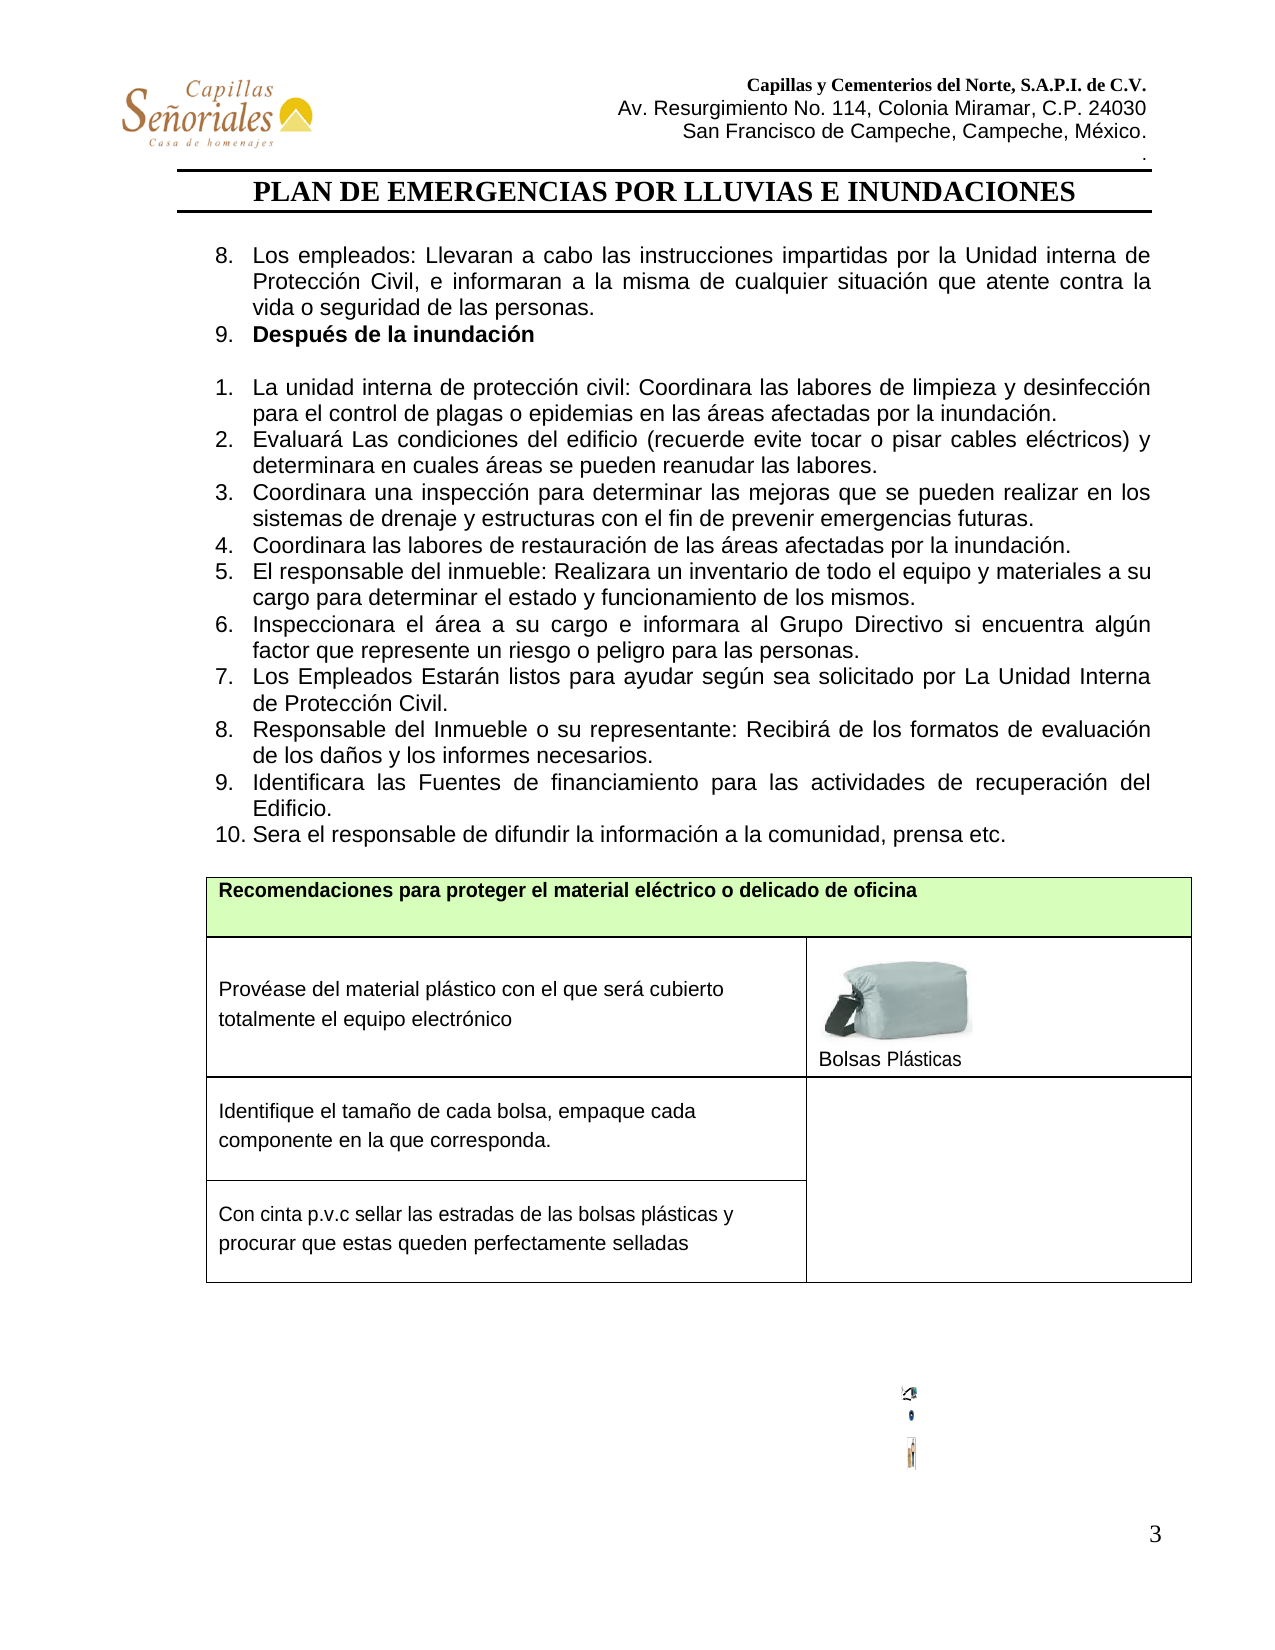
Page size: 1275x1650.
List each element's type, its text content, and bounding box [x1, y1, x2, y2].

table_header Recomendaciones para proteger el material eléctrico o delicado de oficina [207, 878, 1191, 936]
picture [818, 961, 973, 1047]
table_cell Identifique el tamaño de cada bolsa, empaque cada componente en la que corresponda. [207, 1078, 806, 1180]
list Después de la inundación [215, 321, 1152, 347]
list Inspeccionara el área a su cargo e informara al Grupo Directivo si encuentra algún factor que represente un riesgo o peligro para las personas. [215, 611, 1152, 663]
list Evaluará Las condiciones del edificio (recuerde evite tocar o pisar cables eléctricos) y determinara en cuales áreas se pueden reanudar las labores. [215, 426, 1152, 479]
list Los empleados: Llevaran a cabo las instrucciones impartidas por la Unidad interna de Protección Civil, e informaran a la misma de cualquier situación que atente contra la vida o seguridad de las personas. [215, 242, 1152, 321]
list Los Empleados Estarán listos para ayudar según sea solicitado por La Unidad Interna de Protección Civil. [215, 663, 1152, 716]
picture [104, 60, 330, 160]
table_cell Provéase del material plástico con el que será cubierto totalmente el equipo electrónico [207, 938, 806, 1076]
list Coordinara las labores de restauración de las áreas afectadas por la inundación. [215, 532, 1152, 558]
picture [907, 1387, 917, 1470]
list La unidad interna de protección civil: Coordinara las labores de limpieza y desinfección para el control de plagas o epidemias en las áreas afectadas por la inundación. [215, 373, 1152, 426]
list Sera el responsable de difundir la información a la comunidad, prensa etc. [215, 821, 1152, 848]
list Responsable del Inmueble o su representante: Recibirá de los formatos de evaluación de los daños y los informes necesarios. [215, 716, 1152, 769]
table_cell Bolsas Plásticas [807, 938, 1191, 1076]
list Coordinara una inspección para determinar las mejoras que se pueden realizar en los sistemas de drenaje y estructuras con el fin de prevenir emergencias futuras. [215, 479, 1152, 532]
list El responsable del inmueble: Realizara un inventario de todo el equipo y materiales a su cargo para determinar el estado y funcionamiento de los mismos. [215, 558, 1152, 611]
table_cell [807, 1078, 1191, 1282]
table_cell Con cinta p.v.c sellar las estradas de las bolsas plásticas y procurar que estas queden perfectamente selladas [207, 1181, 806, 1282]
picture [901, 1386, 905, 1400]
list Identificara las Fuentes de financiamiento para las actividades de recuperación del Edificio. [215, 769, 1152, 821]
